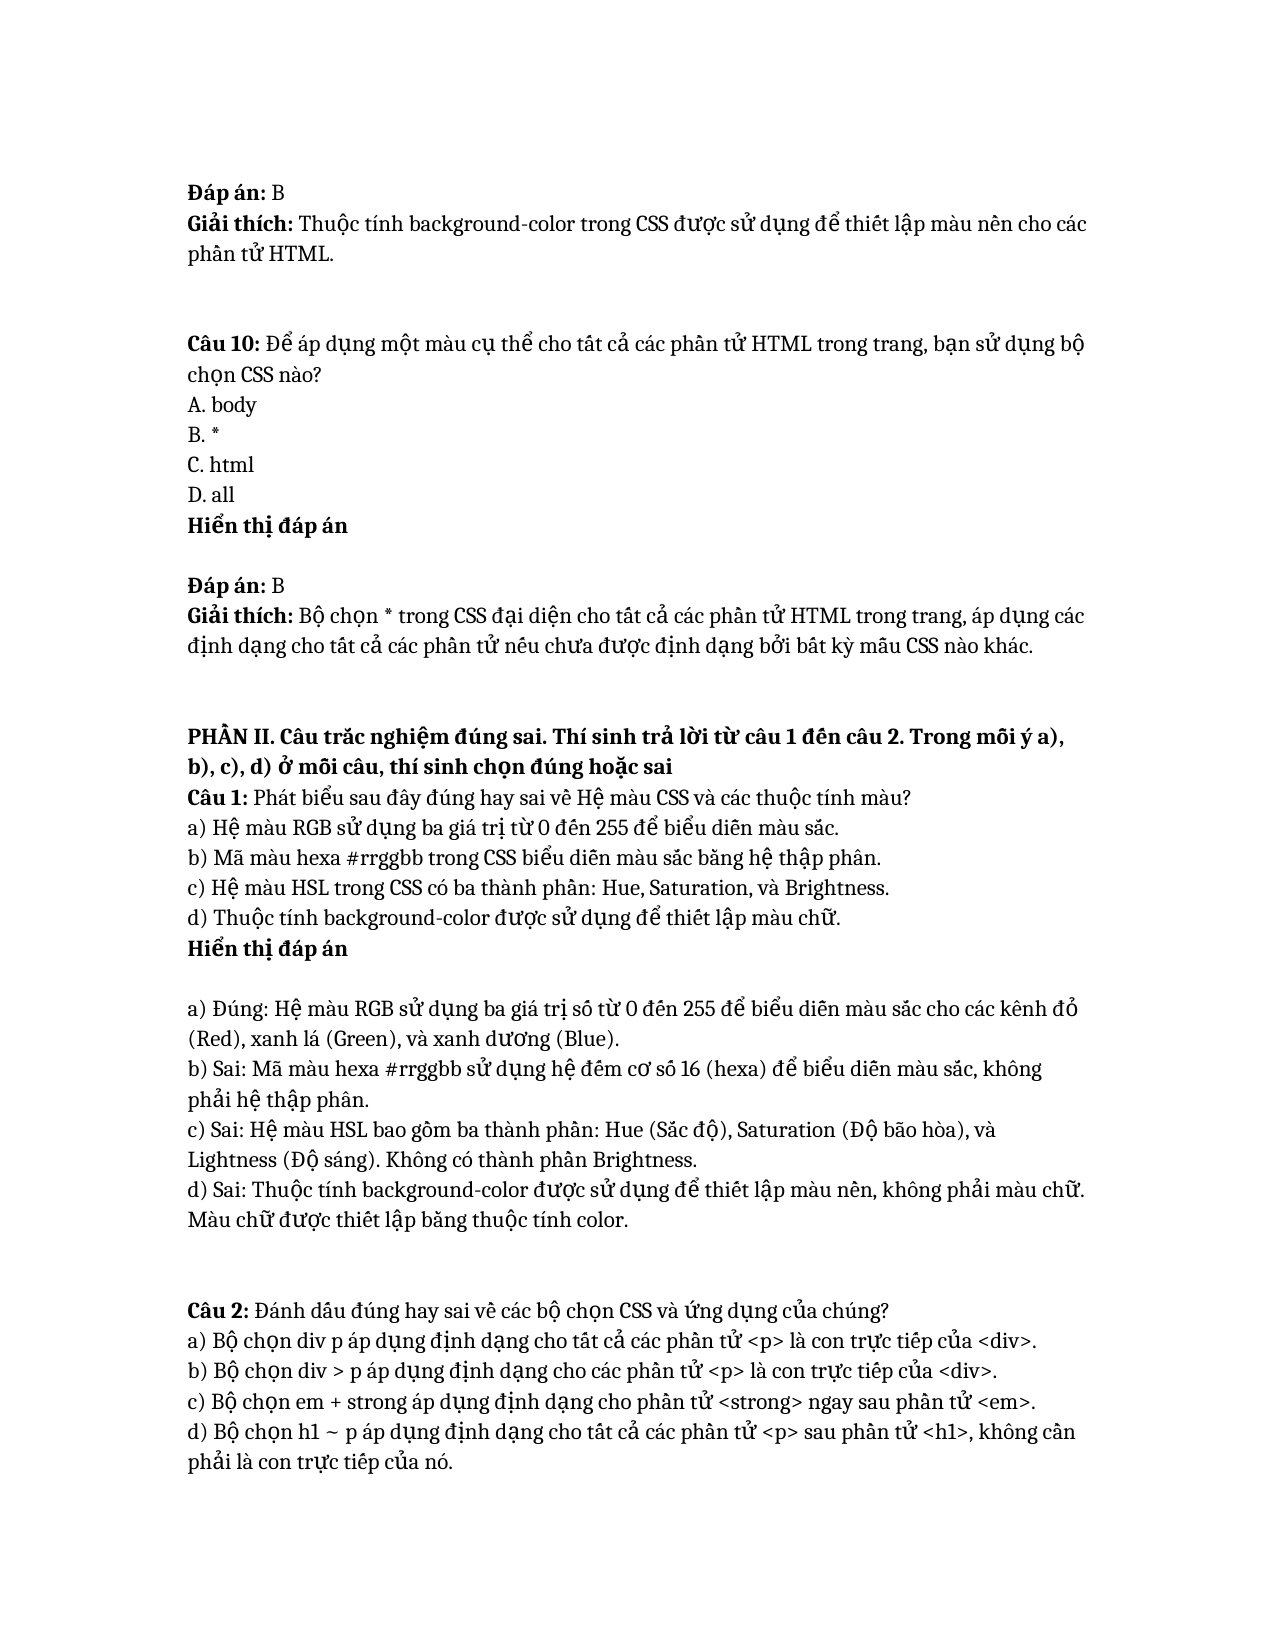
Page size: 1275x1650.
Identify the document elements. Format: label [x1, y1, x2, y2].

text [187, 150, 1087, 1475]
